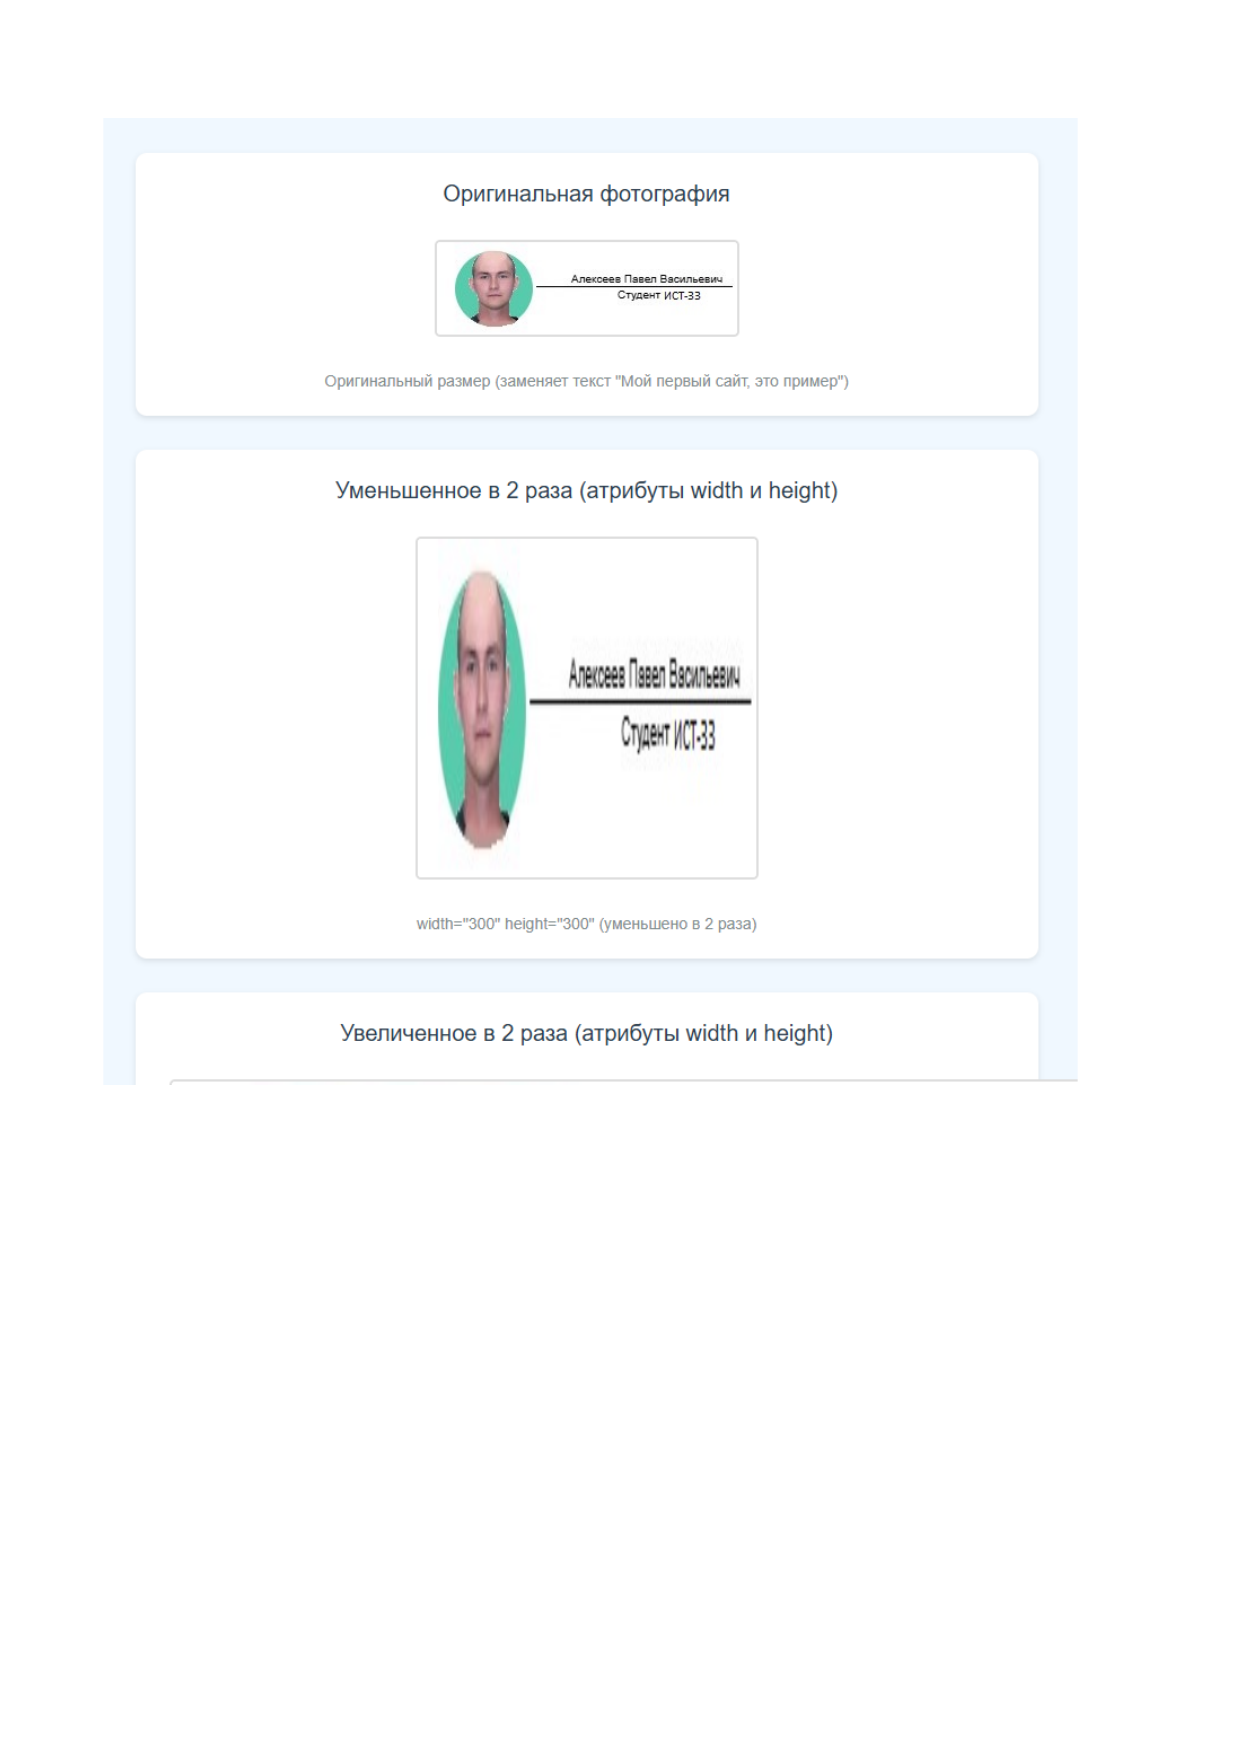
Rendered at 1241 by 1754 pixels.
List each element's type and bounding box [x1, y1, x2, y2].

picture [103, 118, 1078, 1085]
